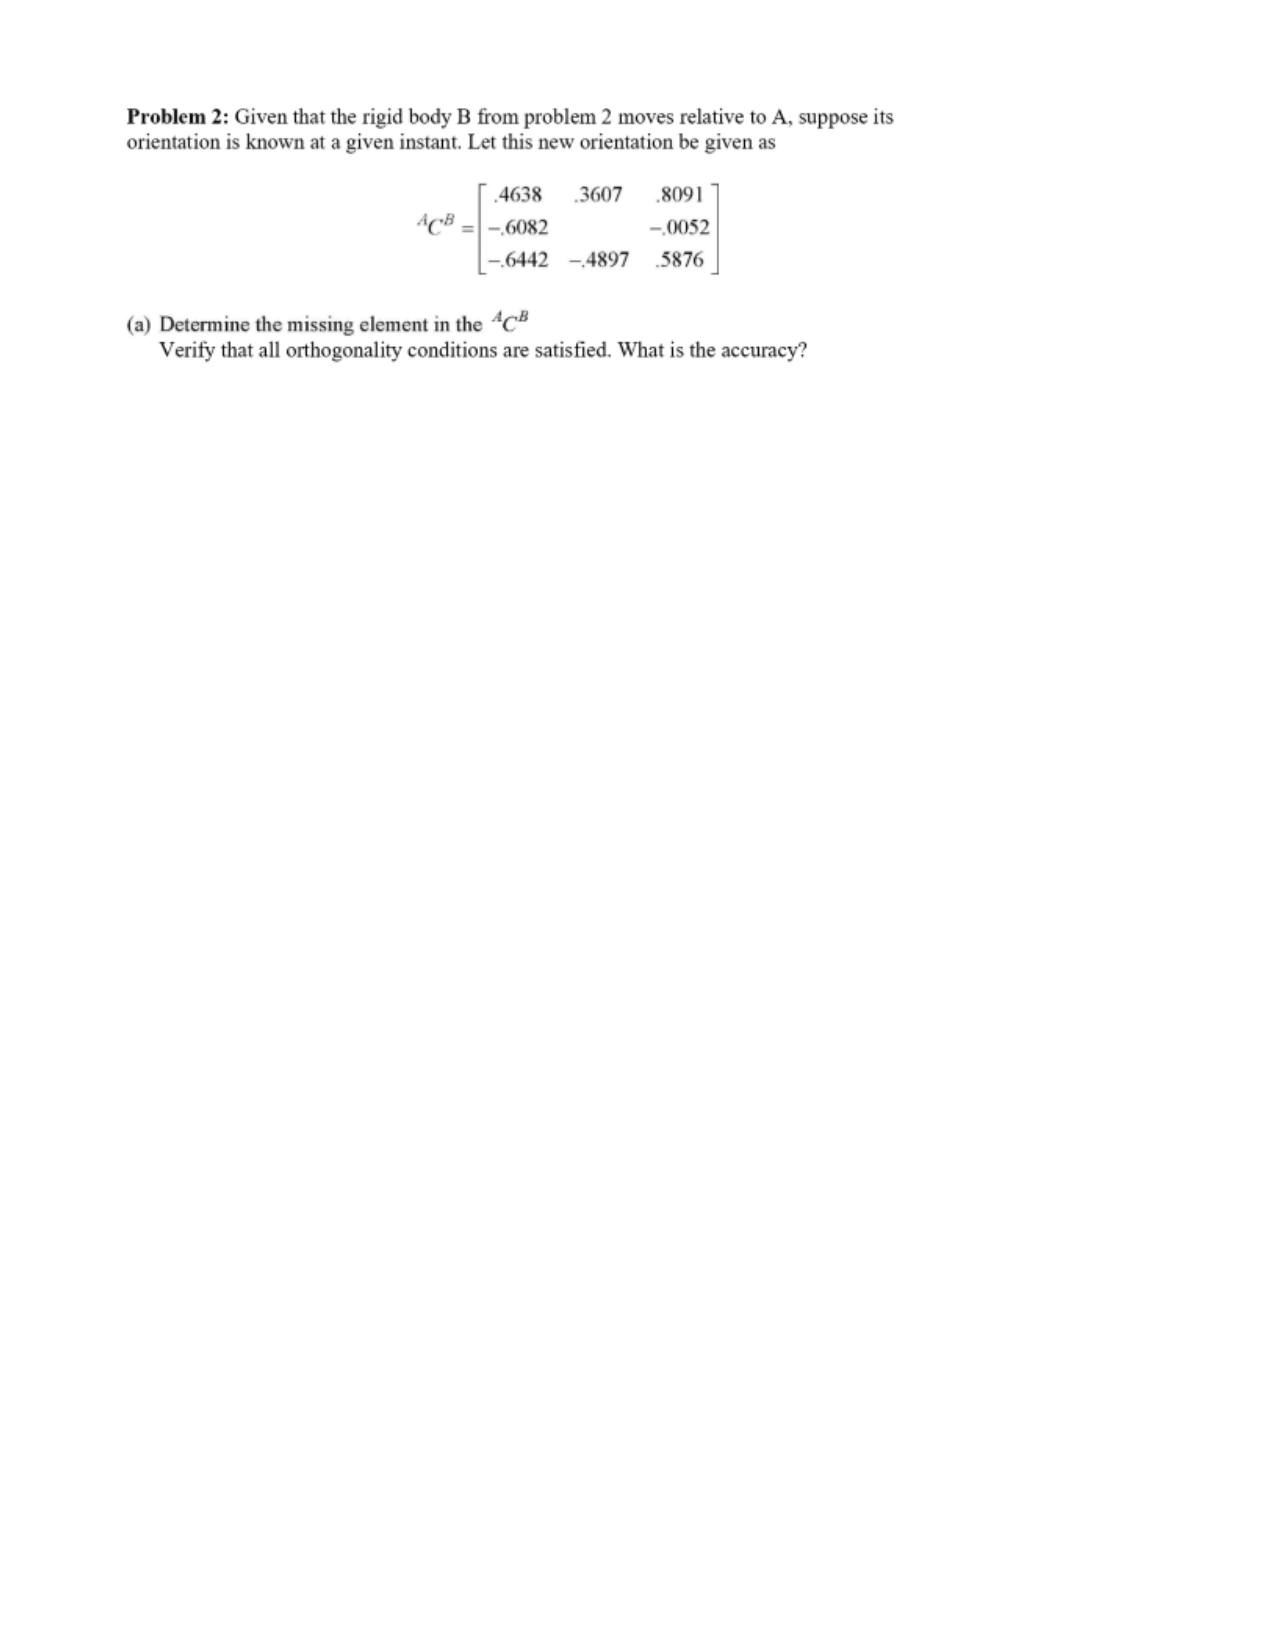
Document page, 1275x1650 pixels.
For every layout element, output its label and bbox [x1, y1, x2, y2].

picture [93, 93, 1118, 372]
